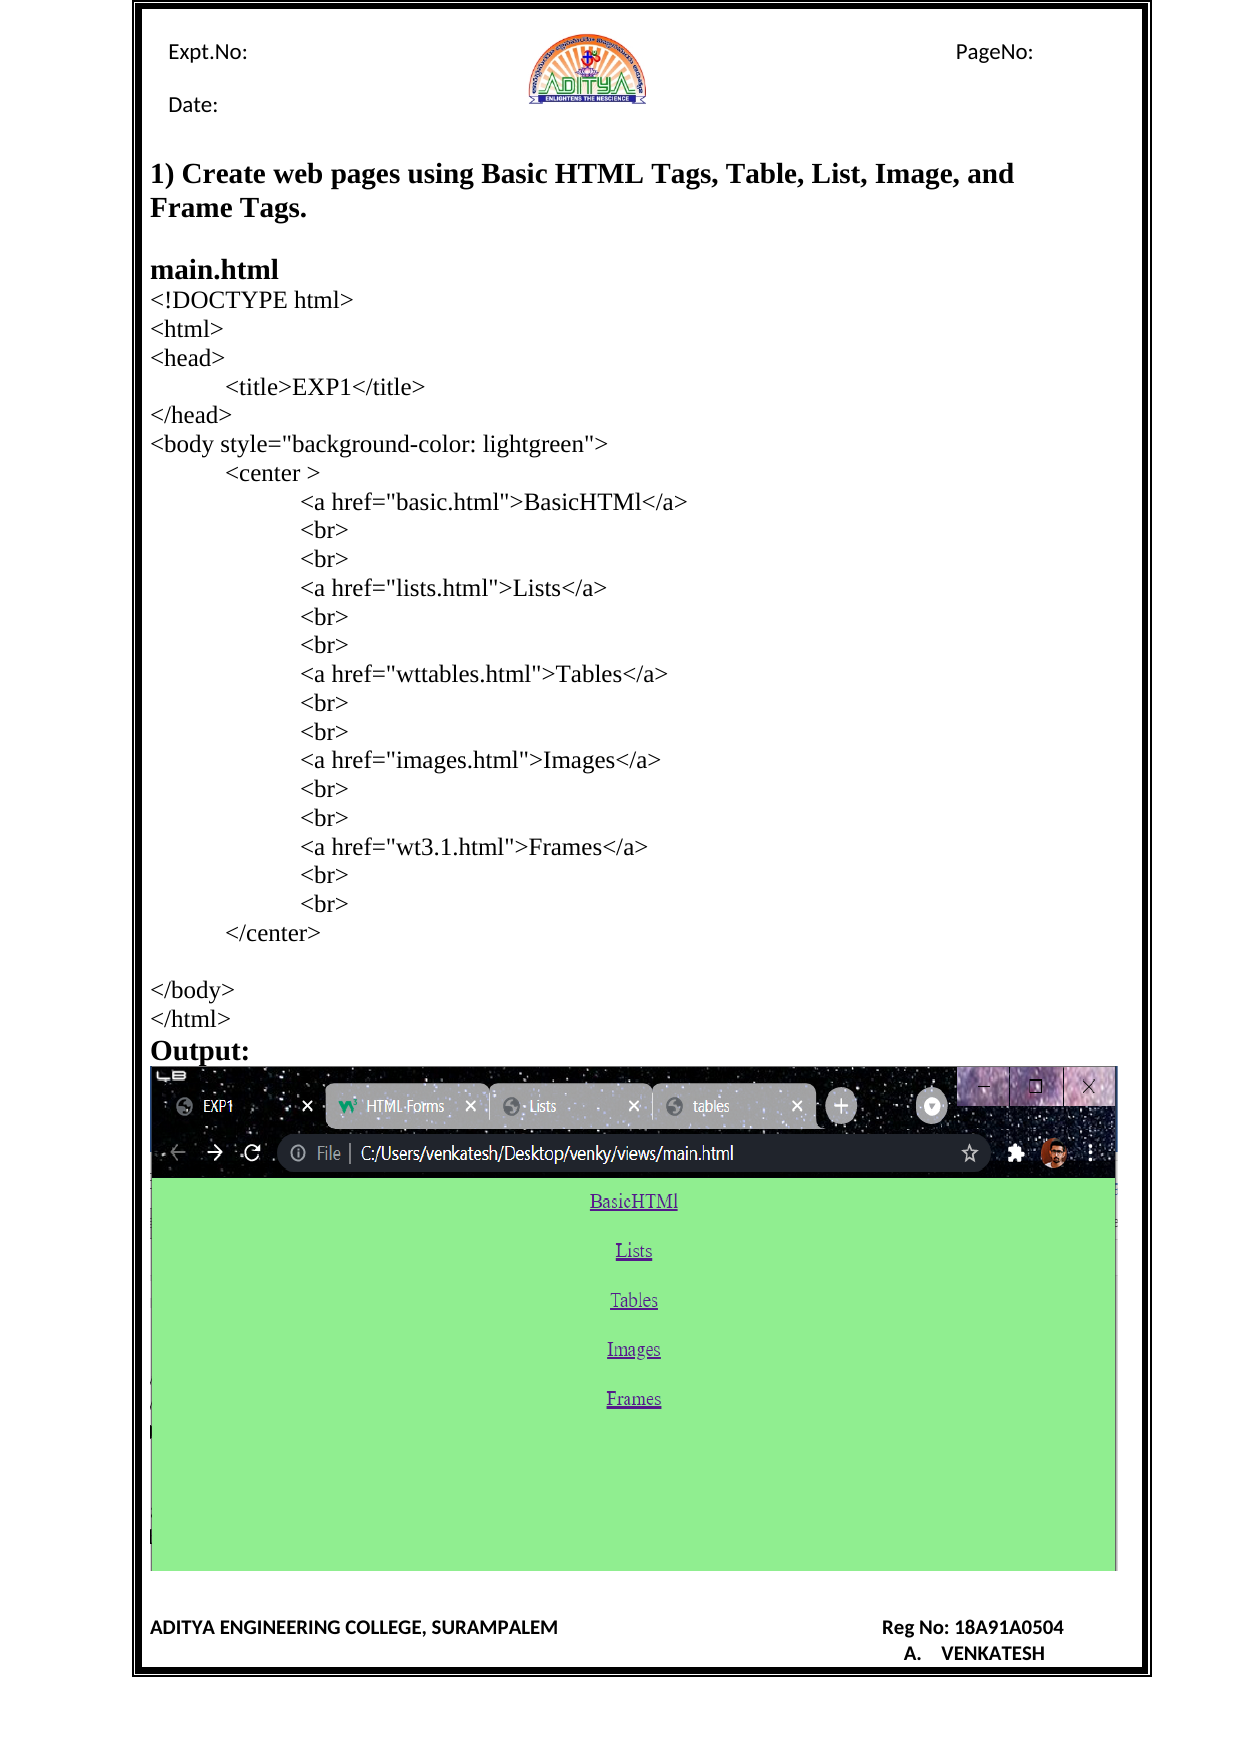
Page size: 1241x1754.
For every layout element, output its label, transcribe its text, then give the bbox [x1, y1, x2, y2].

text <title>EXP1</title> [150, 372, 1090, 401]
text <a href="wt3.1.html">Frames</a> [150, 832, 1090, 861]
text <br> [150, 631, 1090, 659]
text <br> [150, 516, 1090, 544]
text <!DOCTYPE html> [150, 286, 1090, 314]
text <a href="images.html">Images</a> [150, 746, 1090, 774]
text <a href="basic.html">BasicHTMl</a> [150, 487, 1090, 516]
text <head> [150, 343, 1090, 372]
text 1) Create web pages using Basic HTML Tags, Table, List, Image, and Frame Tags. [150, 156, 1090, 223]
text <br> [150, 774, 1090, 803]
text <body style="background-color: lightgreen"> [150, 429, 1090, 458]
text main.html [150, 252, 1090, 286]
text <html> [150, 314, 1090, 343]
text Output: [150, 1033, 1090, 1066]
text <a href="wttables.html">Tables</a> [150, 659, 1090, 688]
text </html> [150, 1004, 1090, 1033]
text <center > [150, 458, 1090, 487]
text <br> [150, 602, 1090, 631]
picture [527, 9, 647, 129]
text <br> [150, 861, 1090, 889]
text <br> [150, 889, 1090, 918]
text <br> [150, 688, 1090, 717]
picture [150, 1066, 1118, 1571]
text </body> [150, 976, 1090, 1004]
text </center> [150, 918, 1090, 947]
text <br> [150, 803, 1090, 832]
text <br> [150, 717, 1090, 746]
text </head> [150, 401, 1090, 429]
text <a href="lists.html">Lists</a> [150, 573, 1090, 602]
text <br> [150, 544, 1090, 573]
